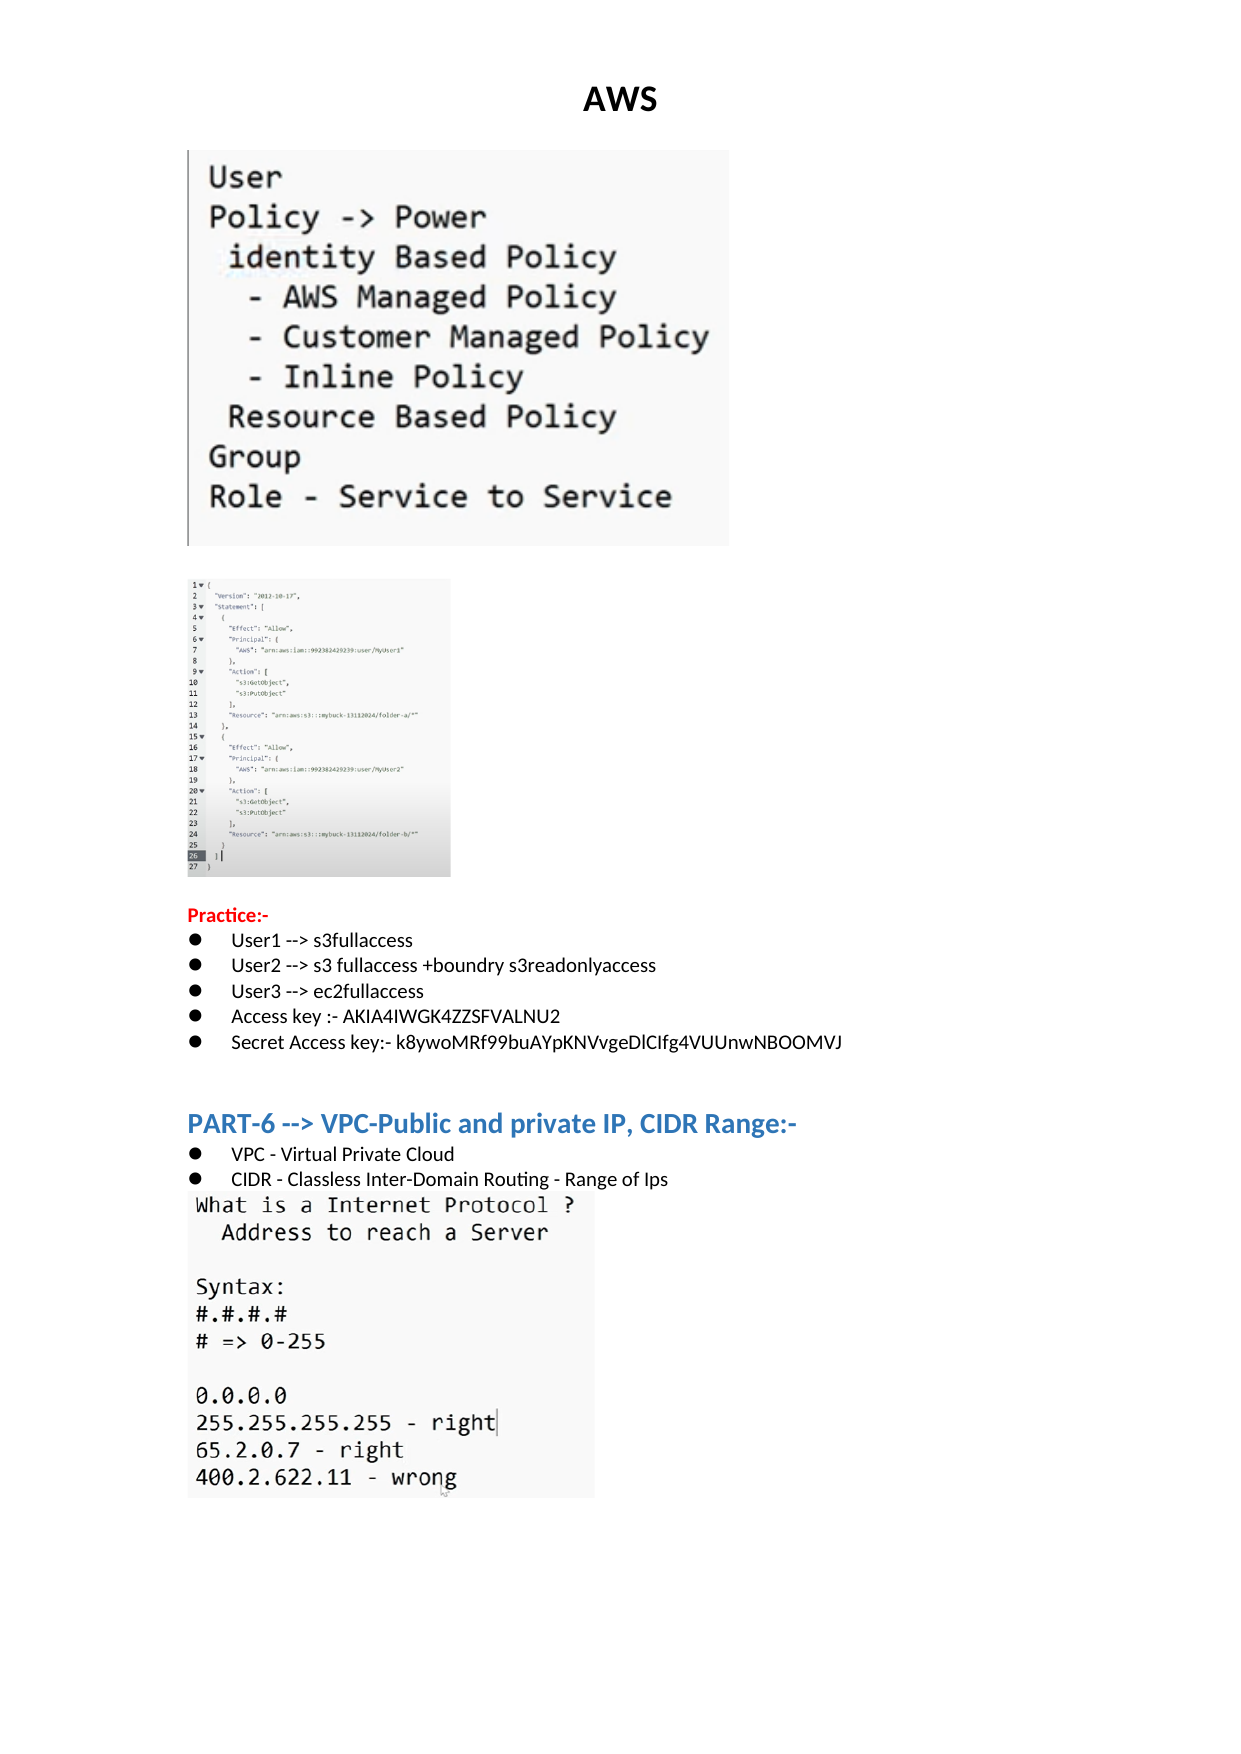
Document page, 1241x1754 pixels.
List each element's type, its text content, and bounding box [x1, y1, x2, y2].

list User1 --> s3fullaccess [187, 927, 1053, 953]
list User2 --> s3 fullaccess +boundry s3readonlyaccess [187, 953, 1053, 978]
picture [187, 1191, 595, 1498]
list VPC - Virtual Private Cloud [187, 1141, 1053, 1166]
list Practice:- [187, 902, 1053, 927]
list CIDR - Classless Inter-Domain Routing - Range of Ips [187, 1166, 1053, 1192]
picture [187, 150, 730, 546]
list User3 --> ec2fullaccess [187, 978, 1053, 1003]
list Secret Access key:- k8ywoMRf99buAYpKNVvgeDlCIfg4VUUnwNBOOMVJ [187, 1029, 1053, 1054]
list PART-6 --> VPC-Public and private IP, CIDR Range:- [187, 1105, 1053, 1141]
picture [187, 571, 451, 877]
list Access key :- AKIA4IWGK4ZZSFVALNU2 [187, 1003, 1053, 1029]
